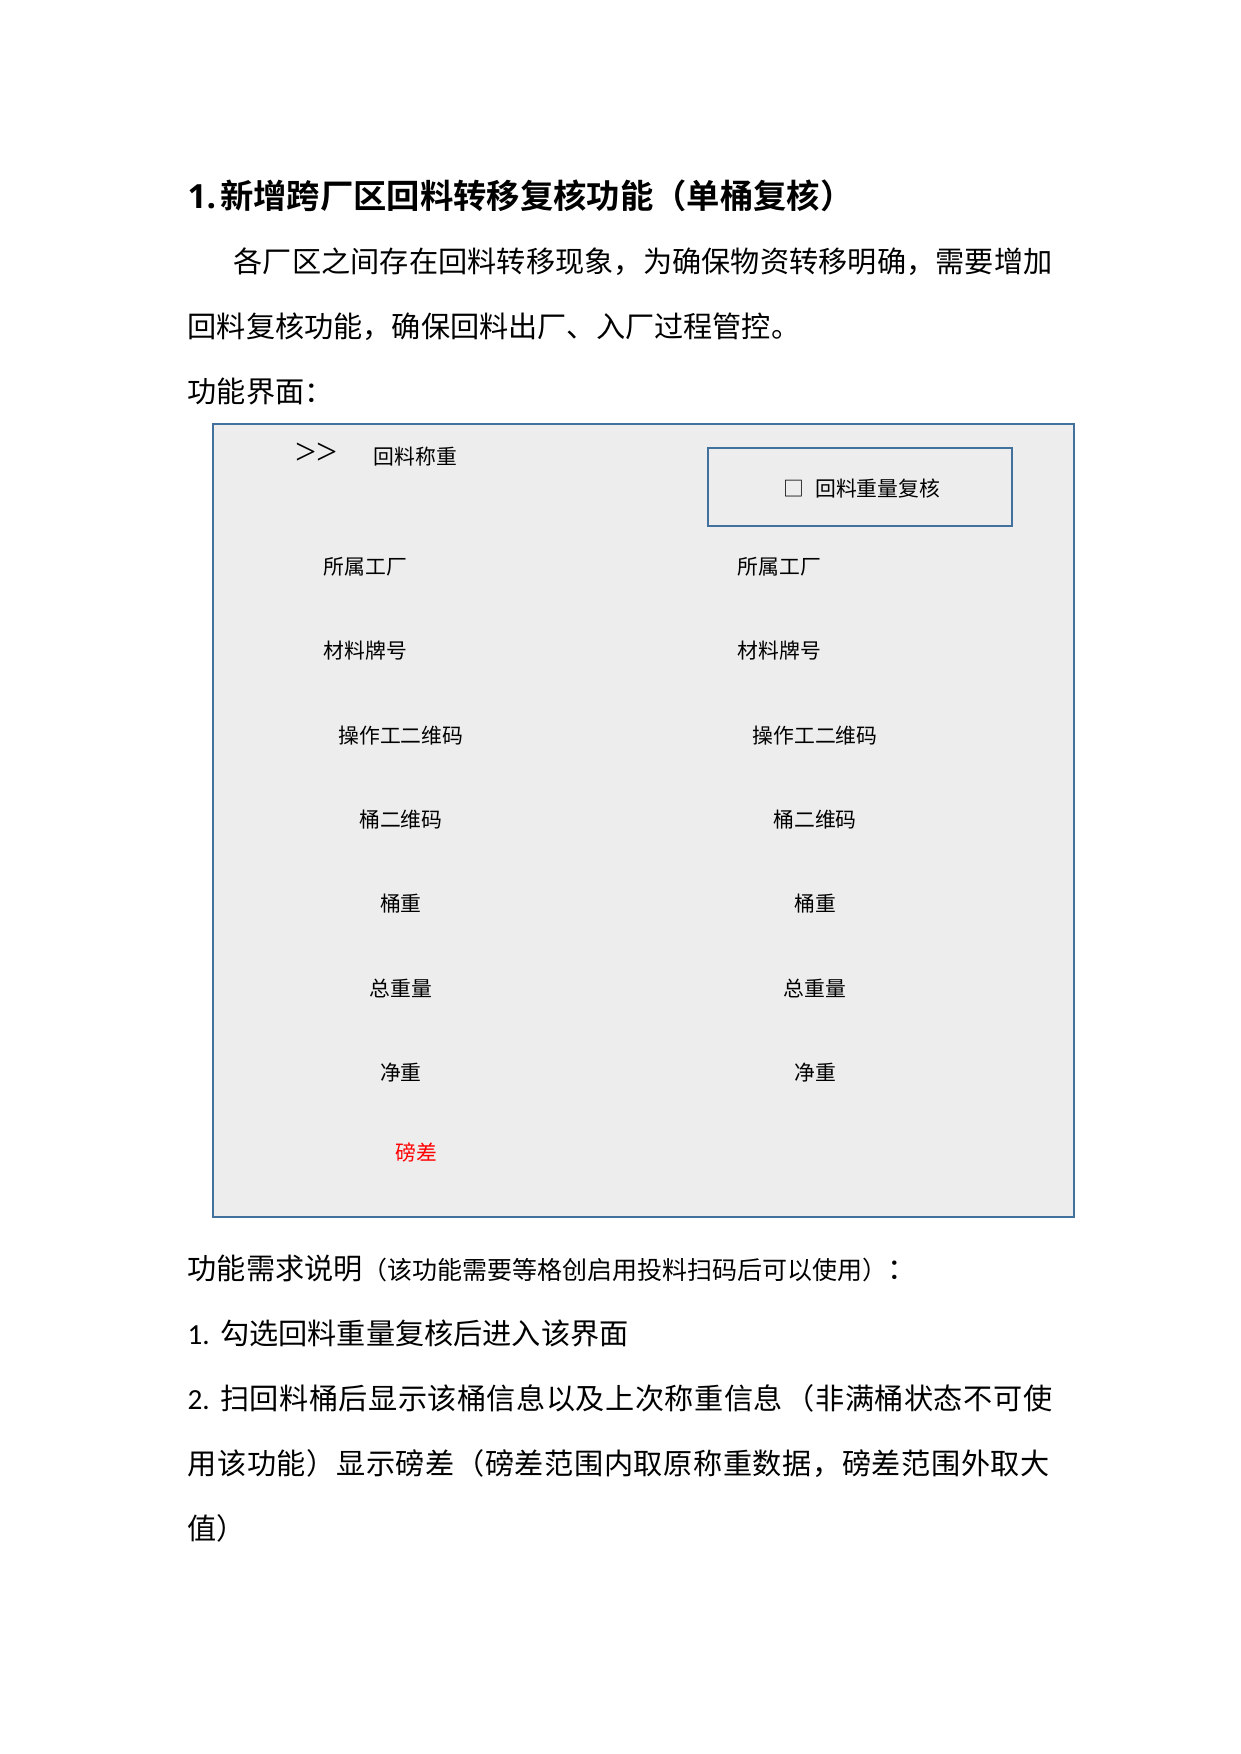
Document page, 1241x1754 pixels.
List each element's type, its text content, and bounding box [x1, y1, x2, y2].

list 新增跨厂区回料转移复核功能（单桶复核） [187, 162, 1053, 227]
list 功能需求说明（该功能需要等格创启用投料扫码后可以使用）： [187, 1234, 1053, 1299]
list 各厂区之间存在回料转移现象，为确保物资转移明确，需要增加回料复核功能，确保回料出厂、入厂过程管控。 [187, 227, 1053, 357]
list 勾选回料重量复核后进入该界面 [187, 1299, 1053, 1364]
list 扫回料桶后显示该桶信息以及上次称重信息（非满桶状态不可使用该功能）显示磅差（磅差范围内取原称重数据，磅差范围外取大值） [187, 1364, 1053, 1559]
list 功能界面： [187, 357, 1053, 422]
